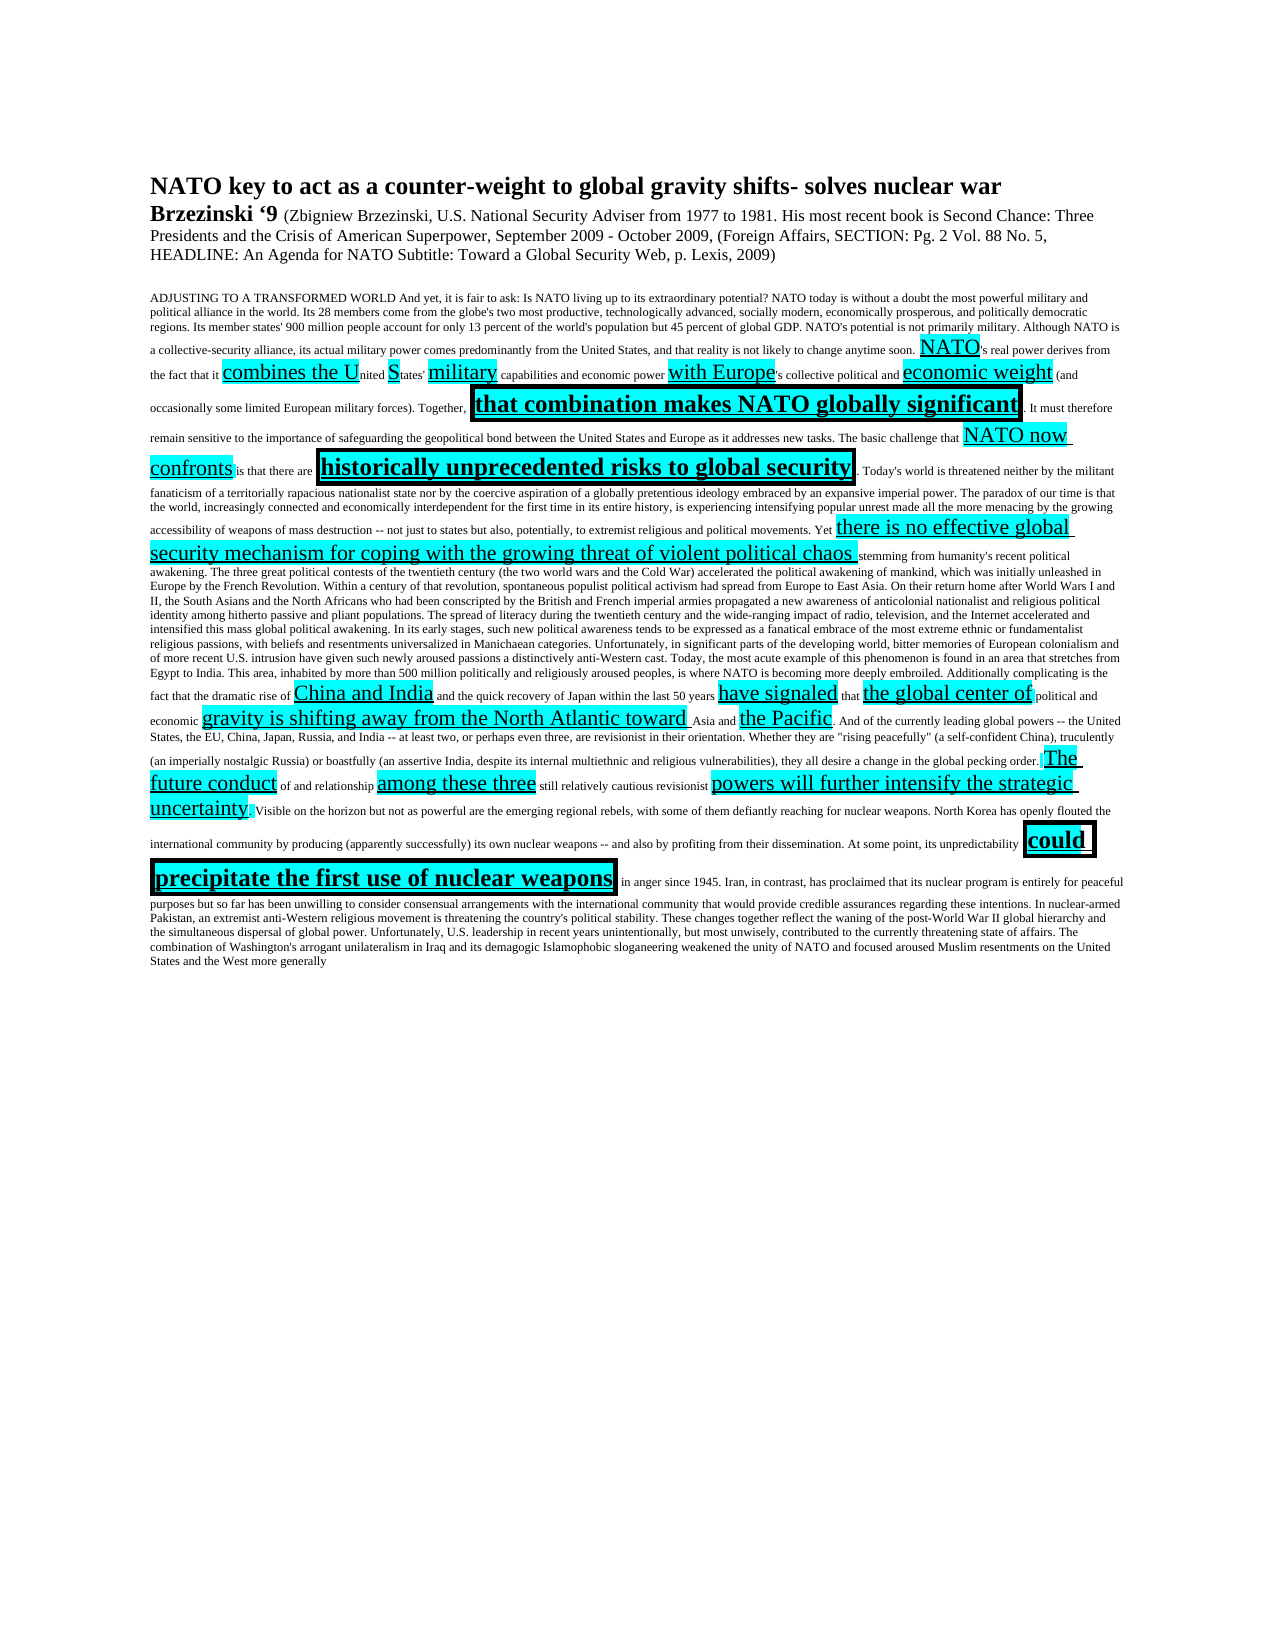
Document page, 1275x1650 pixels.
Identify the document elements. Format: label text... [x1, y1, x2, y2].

text ADJUSTING TO A TRANSFORMED WORLD And yet, it is fair to ask: Is NATO living up to its extraordinary potential? NATO today is without a doubt the most powerful military and political alliance in the world. Its 28 members come from the globe's two most productive, technologically advanced, socially modern, economically prosperous, and politically democratic regions. Its member states' 900 million people account for only 13 percent of the world's population but 45 percent of global GDP. NATO's potential is not primarily military. Although NATO is a collective-security alliance, its actual military power comes predominantly from the United States, and that reality is not likely to change anytime soon. NATO's real power derives from the fact that it combines the United States' military capabilities and economic power with Europe's collective political and economic weight (and occasionally some limited European military forces). Together, that combination makes NATO globally significant. It must therefore remain sensitive to the importance of safeguarding the geopolitical bond between the United States and Europe as it addresses new tasks. The basic challenge that NATO now confronts is that there are historically unprecedented risks to global security. Today's world is threatened neither by the militant fanaticism of a territorially rapacious nationalist state nor by the coercive aspiration of a globally pretentious ideology embraced by an expansive imperial power. The paradox of our time is that the world, increasingly connected and economically interdependent for the first time in its entire history, is experiencing intensifying popular unrest made all the more menacing by the growing accessibility of weapons of mass destruction -- not just to states but also, potentially, to extremist religious and political movements. Yet there is no effective global security mechanism for coping with the growing threat of violent political chaos stemming from humanity's recent political awakening. The three great political contests of the twentieth century (the two world wars and the Cold War) accelerated the political awakening of mankind, which was initially unleashed in Europe by the French Revolution. Within a century of that revolution, spontaneous populist political activism had spread from Europe to East Asia. On their return home after World Wars I and II, the South Asians and the North Africans who had been conscripted by the British and French imperial armies propagated a new awareness of anticolonial nationalist and religious political identity among hitherto passive and pliant populations. The spread of literacy during the twentieth century and the wide-ranging impact of radio, television, and the Internet accelerated and intensified this mass global political awakening. In its early stages, such new political awareness tends to be expressed as a fanatical embrace of the most extreme ethnic or fundamentalist religious passions, with beliefs and resentments universalized in Manichaean categories. Unfortunately, in significant parts of the developing world, bitter memories of European colonialism and of more recent U.S. intrusion have given such newly aroused passions a distinctively anti-Western cast. Today, the most acute example of this phenomenon is found in an area that stretches from Egypt to India. This area, inhabited by more than 500 million politically and religiously aroused peoples, is where NATO is becoming more deeply embroiled. Additionally complicating is the fact that the dramatic rise of China and India and the quick recovery of Japan within the last 50 years have signaled that the global center of political and economic gravity is shifting away from the North Atlantic toward Asia and the Pacific. And of the currently leading global powers -- the United States, the EU, China, Japan, Russia, and India -- at least two, or perhaps even three, are revisionist in their orientation. Whether they are "rising peacefully" (a self-confident China), truculently (an imperially nostalgic Russia) or boastfully (an assertive India, despite its internal multiethnic and religious vulnerabilities), they all desire a change in the global pecking order. The future conduct of and relationship among these three still relatively cautious revisionist powers will further intensify the strategic uncertainty. Visible on the horizon but not as powerful are the emerging regional rebels, with some of them defiantly reaching for nuclear weapons. North Korea has openly flouted the international community by producing (apparently successfully) its own nuclear weapons -- and also by profiting from their dissemination. At some point, its unpredictability could precipitate the first use of nuclear weapons in anger since 1945. Iran, in contrast, has proclaimed that its nuclear program is entirely for peaceful purposes but so far has been unwilling to consider consensual arrangements with the international community that would provide credible assurances regarding these intentions. In nuclear-armed Pakistan, an extremist anti-Western religious movement is threatening the country's political stability. These changes together reflect the waning of the post-World War II global hierarchy and the simultaneous dispersal of global power. Unfortunately, U.S. leadership in recent years unintentionally, but most unwisely, contributed to the currently threatening state of affairs. The combination of Washington's arrogant unilateralism in Iraq and its demagogic Islamophobic sloganeering weakened the unity of NATO and focused aroused Muslim resentments on the United States and the West more generally [150, 291, 1125, 968]
subtitle NATO key to act as a counter-weight to global gravity shifts- solves nuclear war [150, 171, 1125, 199]
text Brzezinski ‘9 (Zbigniew Brzezinski, U.S. National Security Adviser from 1977 to 1981. His most recent book is Second Chance: Three Presidents and the Crisis of American Superpower, September 2009 - October 2009, (Foreign Affairs, SECTION: Pg. 2 Vol. 88 No. 5, HEADLINE: An Agenda for NATO Subtitle: Toward a Global Security Web, p. Lexis, 2009) [150, 199, 1125, 264]
